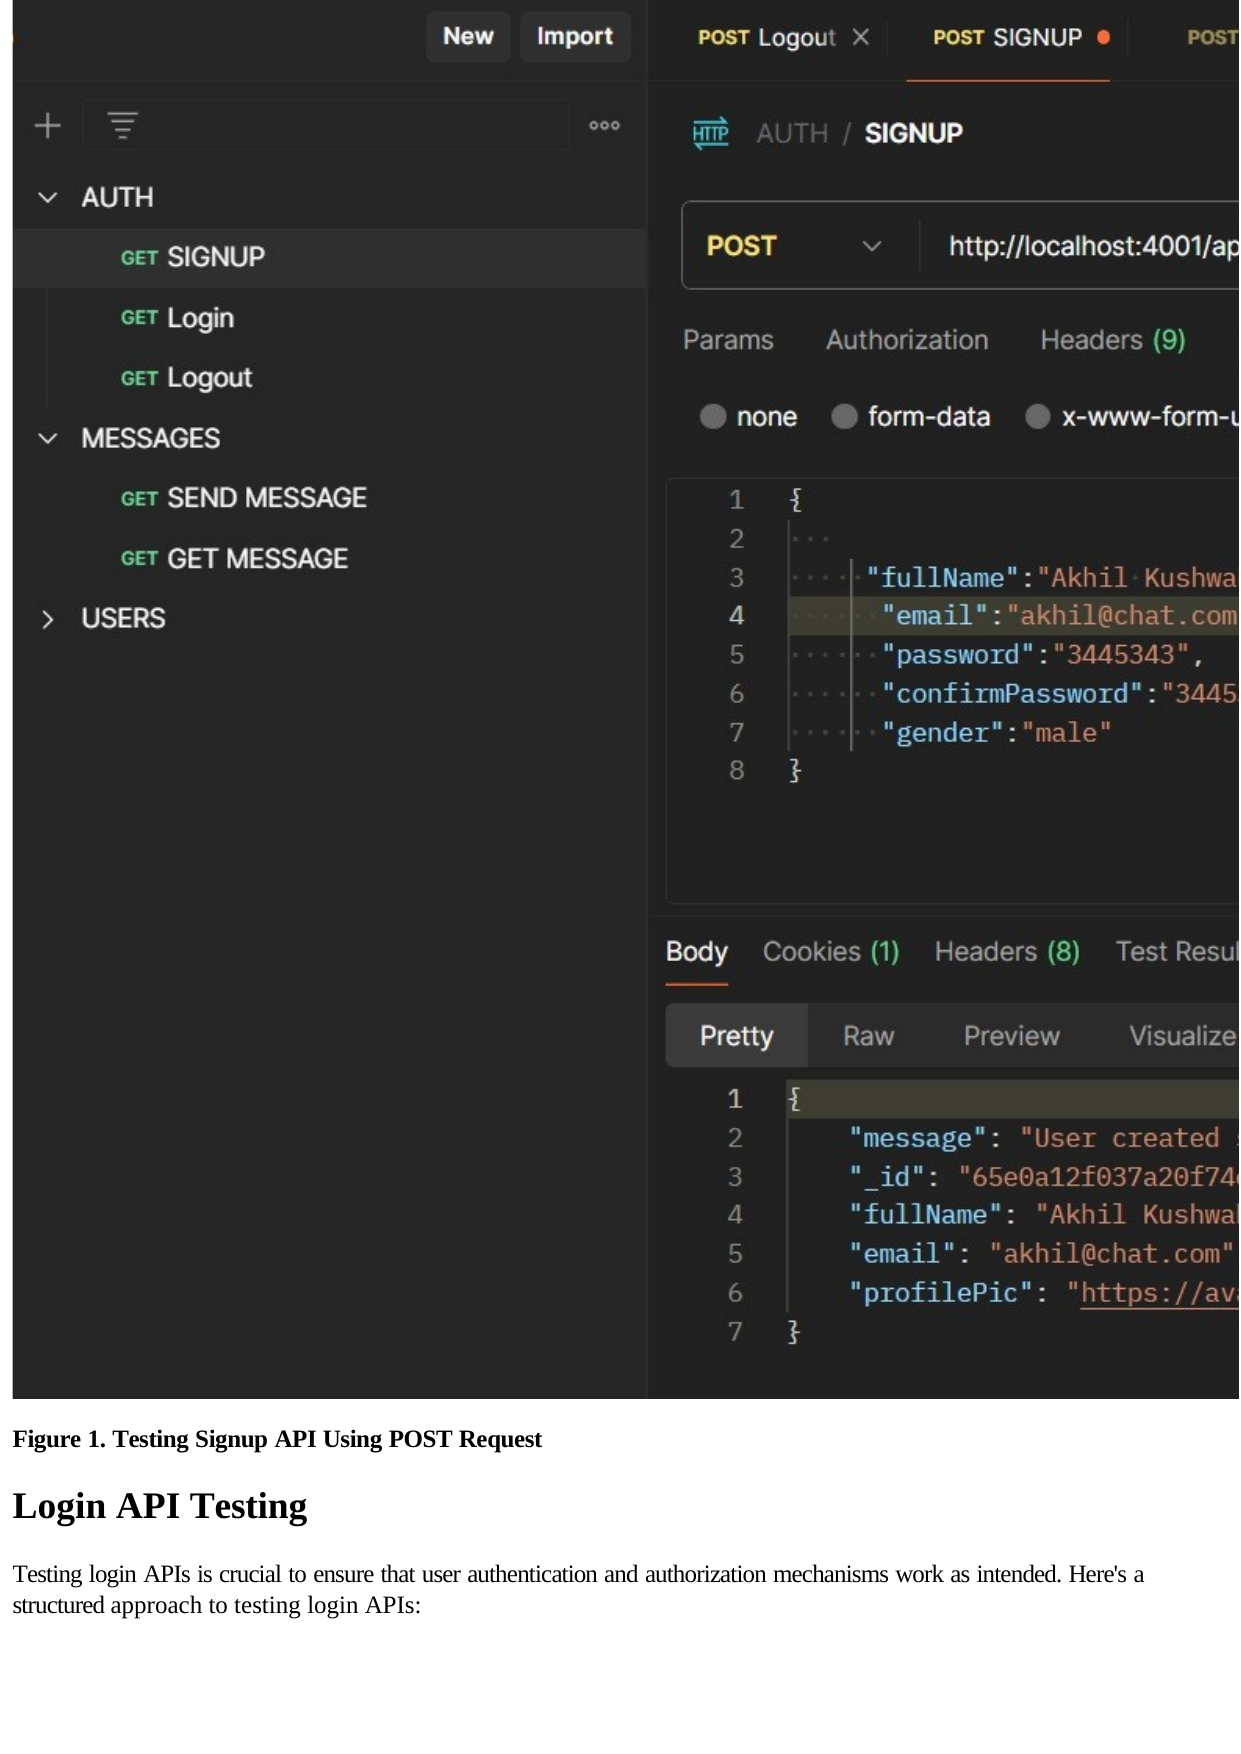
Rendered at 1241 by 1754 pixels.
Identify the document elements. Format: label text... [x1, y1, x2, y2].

text Login API Testing [12, 1484, 1240, 1527]
picture [12, 0, 1239, 1399]
text Figure 1. Testing Signup API Using POST Request [12, 1424, 1240, 1452]
text Testing login APIs is crucial to ensure that user authentication and authorization mechanisms work as intended. Here's a structured approach to testing login APIs: [12, 1559, 1240, 1619]
